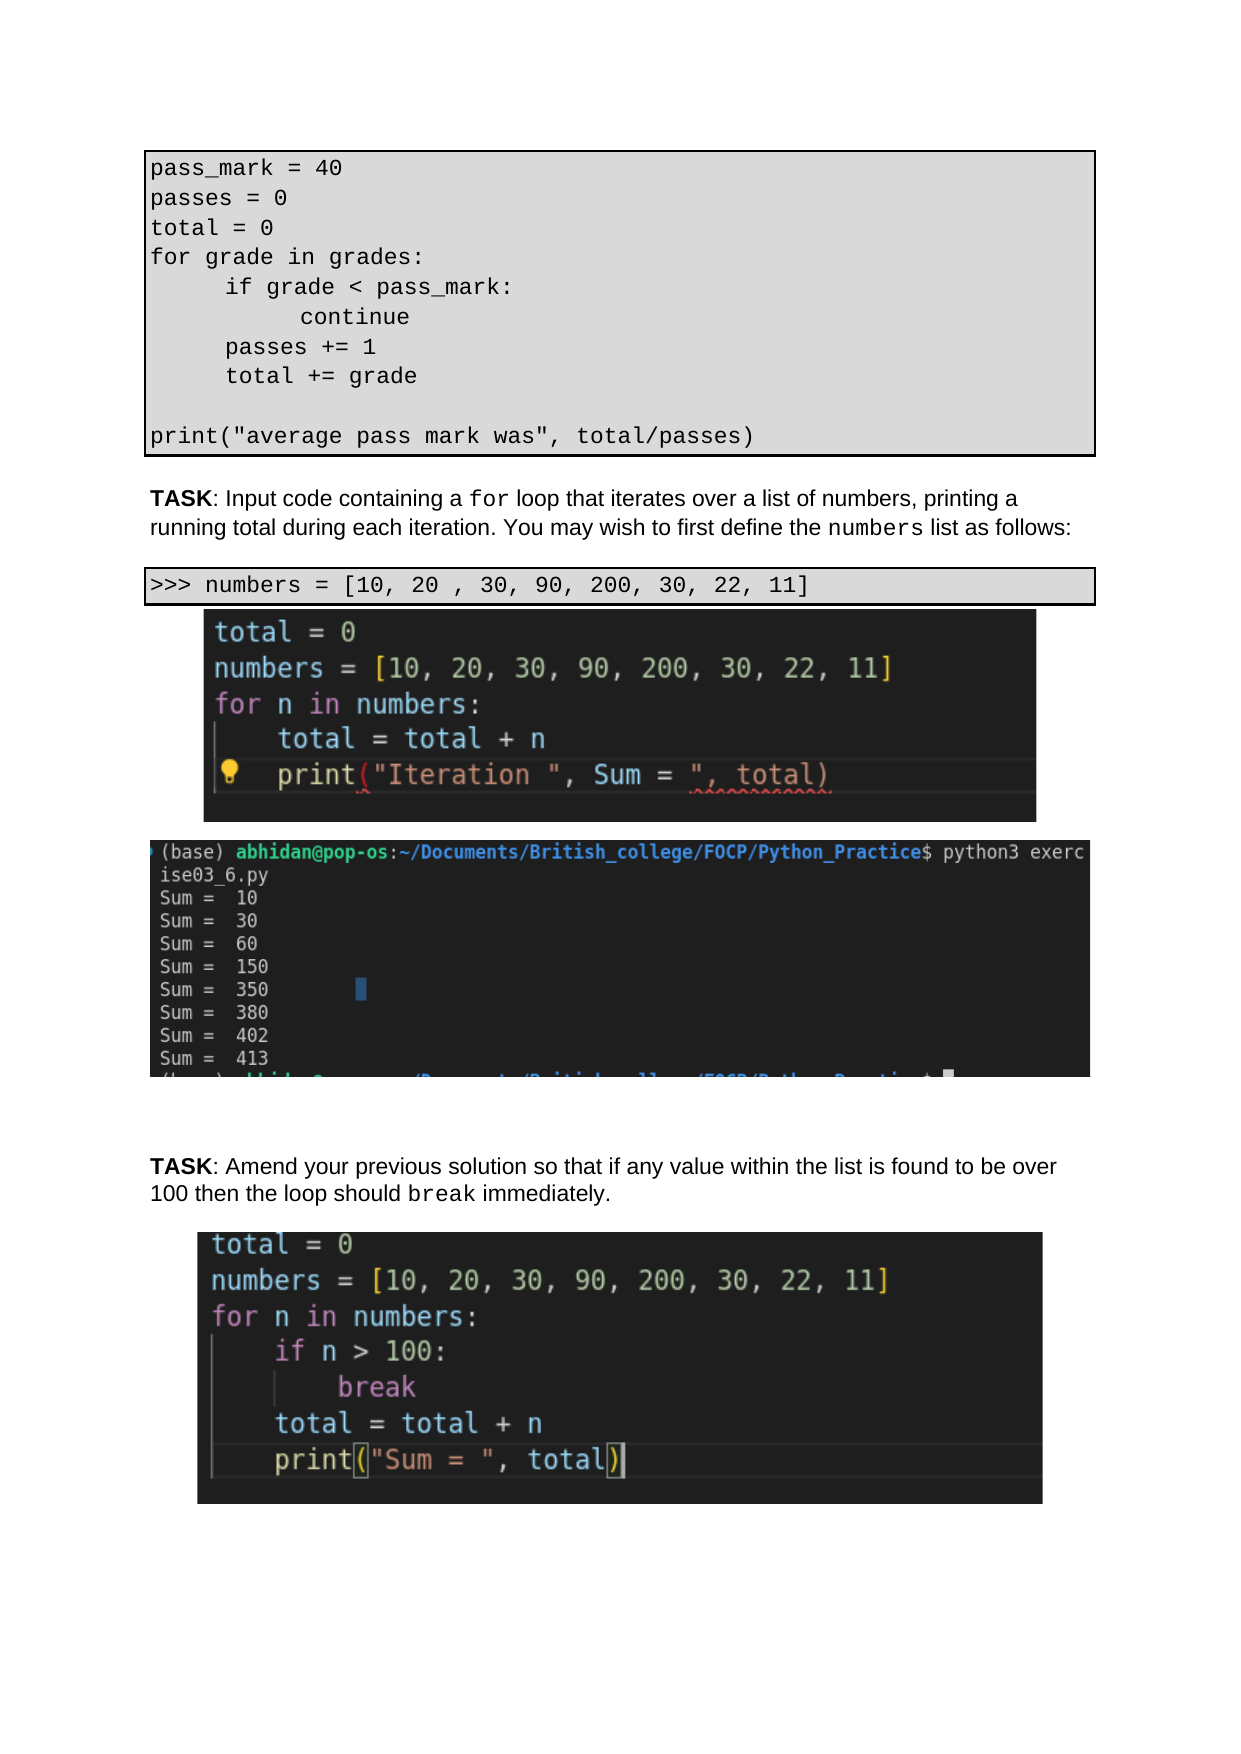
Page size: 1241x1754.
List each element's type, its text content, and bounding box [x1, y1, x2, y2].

text >>> numbers = [10, 20 , 30, 90, 200, 30, 22, 11] [146, 569, 1094, 603]
text continue [146, 299, 1094, 329]
text print("average pass mark was", total/passes) [146, 418, 1094, 454]
picture [197, 1232, 1043, 1504]
text TASK: Amend your previous solution so that if any value within the list is found to be over 100 then the loop should break immediately. [150, 1153, 1090, 1208]
picture [150, 840, 1091, 1077]
text passes = 0 [146, 180, 1094, 209]
picture [203, 609, 1037, 822]
text pass_mark = 40 [146, 152, 1094, 180]
text TASK: Input code containing a for loop that iterates over a list of numbers, printing a running total during each iteration. You may wish to first define the numbers list as follows: [150, 485, 1090, 542]
text total += grade [146, 358, 1094, 388]
text total = 0 [146, 209, 1094, 239]
text if grade < pass_mark: [146, 269, 1094, 299]
text passes += 1 [146, 329, 1094, 358]
text for grade in grades: [146, 239, 1094, 269]
